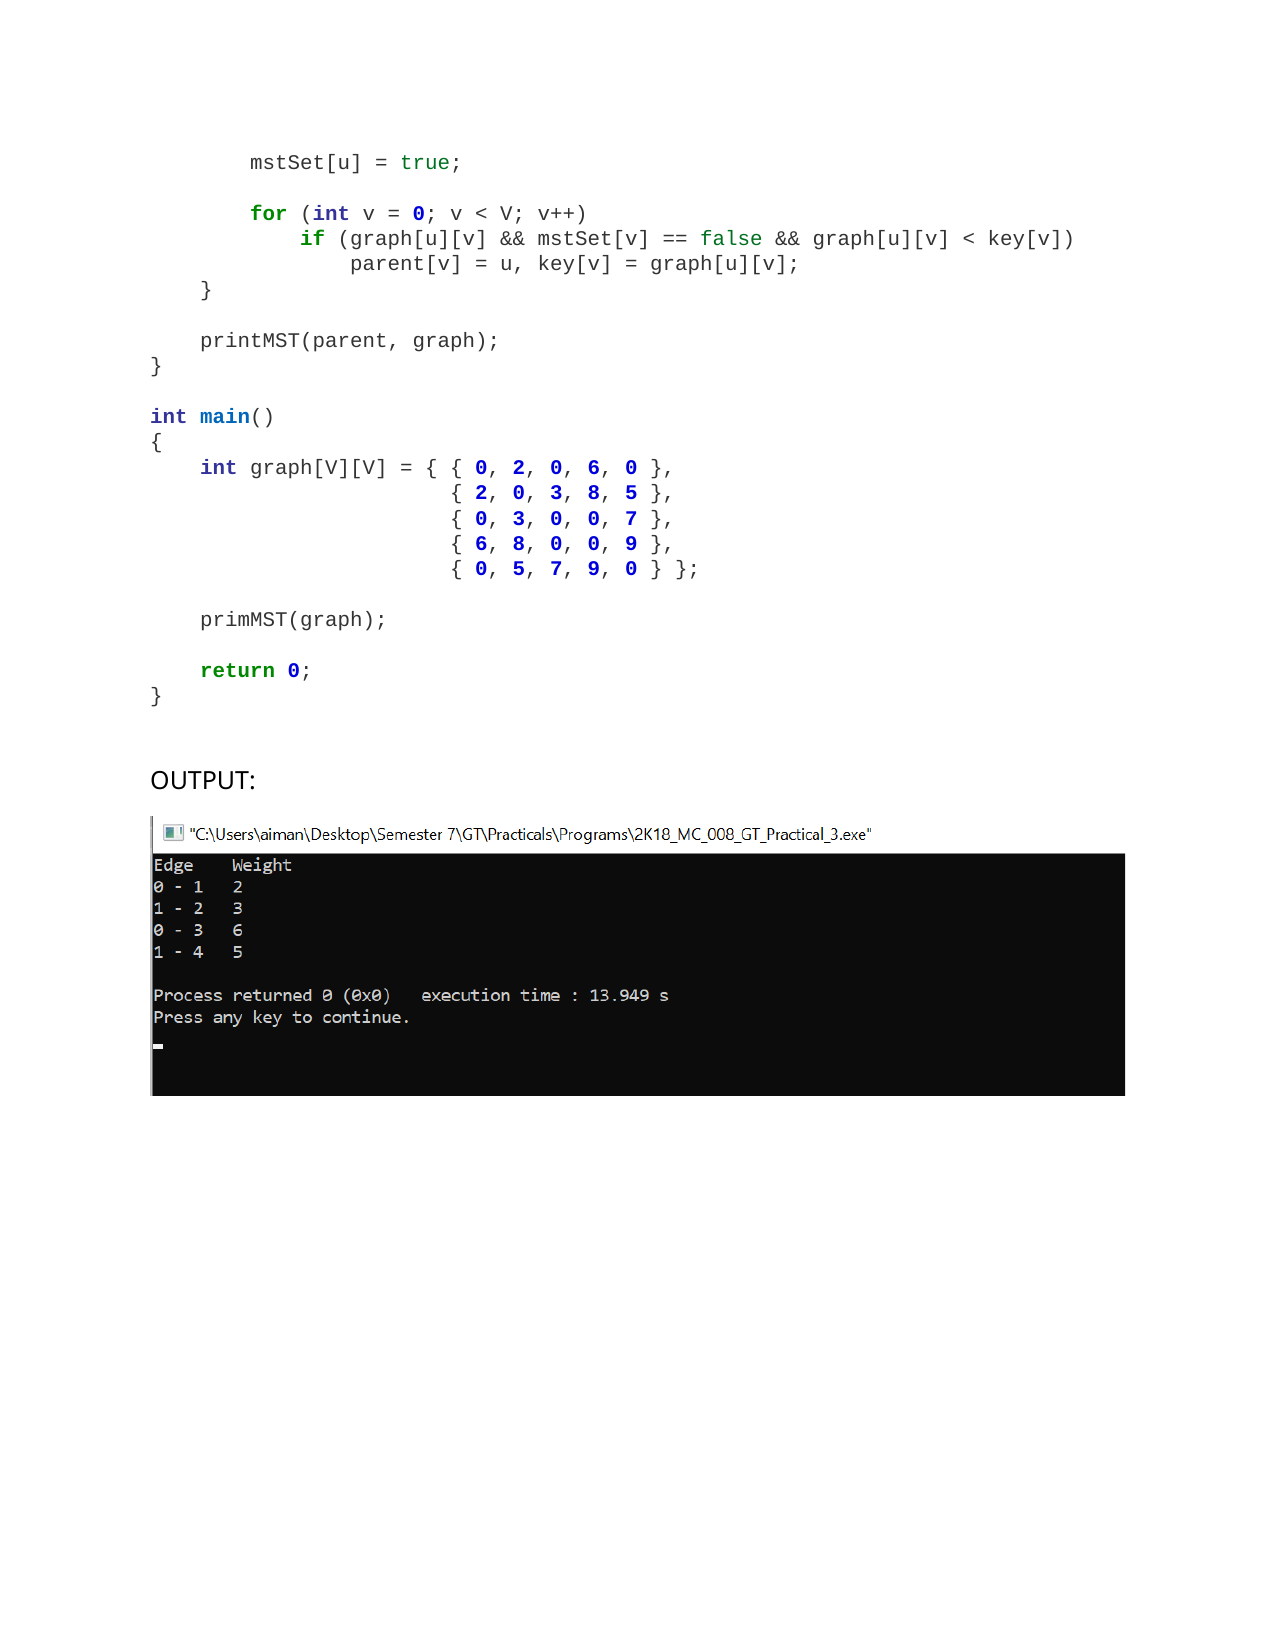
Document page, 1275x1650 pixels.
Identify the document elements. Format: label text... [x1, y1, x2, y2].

text int main() [150, 404, 1125, 429]
text { 2, 0, 3, 8, 5 }, [150, 480, 1125, 506]
text { 6, 8, 0, 0, 9 }, [150, 531, 1125, 557]
text } [150, 277, 1125, 302]
text } [150, 684, 1125, 709]
text } [150, 353, 1125, 379]
text for (int v = 0; v < V; v++) [150, 201, 1125, 226]
text OUTPUT: [150, 763, 1125, 797]
text printMST(parent, graph); [150, 328, 1125, 353]
text mstSet[u] = true; [150, 150, 1125, 175]
picture [150, 816, 1125, 1096]
text { [150, 429, 1125, 455]
text parent[v] = u, key[v] = graph[u][v]; [150, 252, 1125, 277]
text int graph[V][V] = { { 0, 2, 0, 6, 0 }, [150, 455, 1125, 480]
text { 0, 5, 7, 9, 0 } }; [150, 557, 1125, 582]
text primMST(graph); [150, 607, 1125, 633]
text if (graph[u][v] && mstSet[v] == false && graph[u][v] < key[v]) [150, 226, 1125, 252]
text return 0; [150, 658, 1125, 684]
text { 0, 3, 0, 0, 7 }, [150, 506, 1125, 531]
